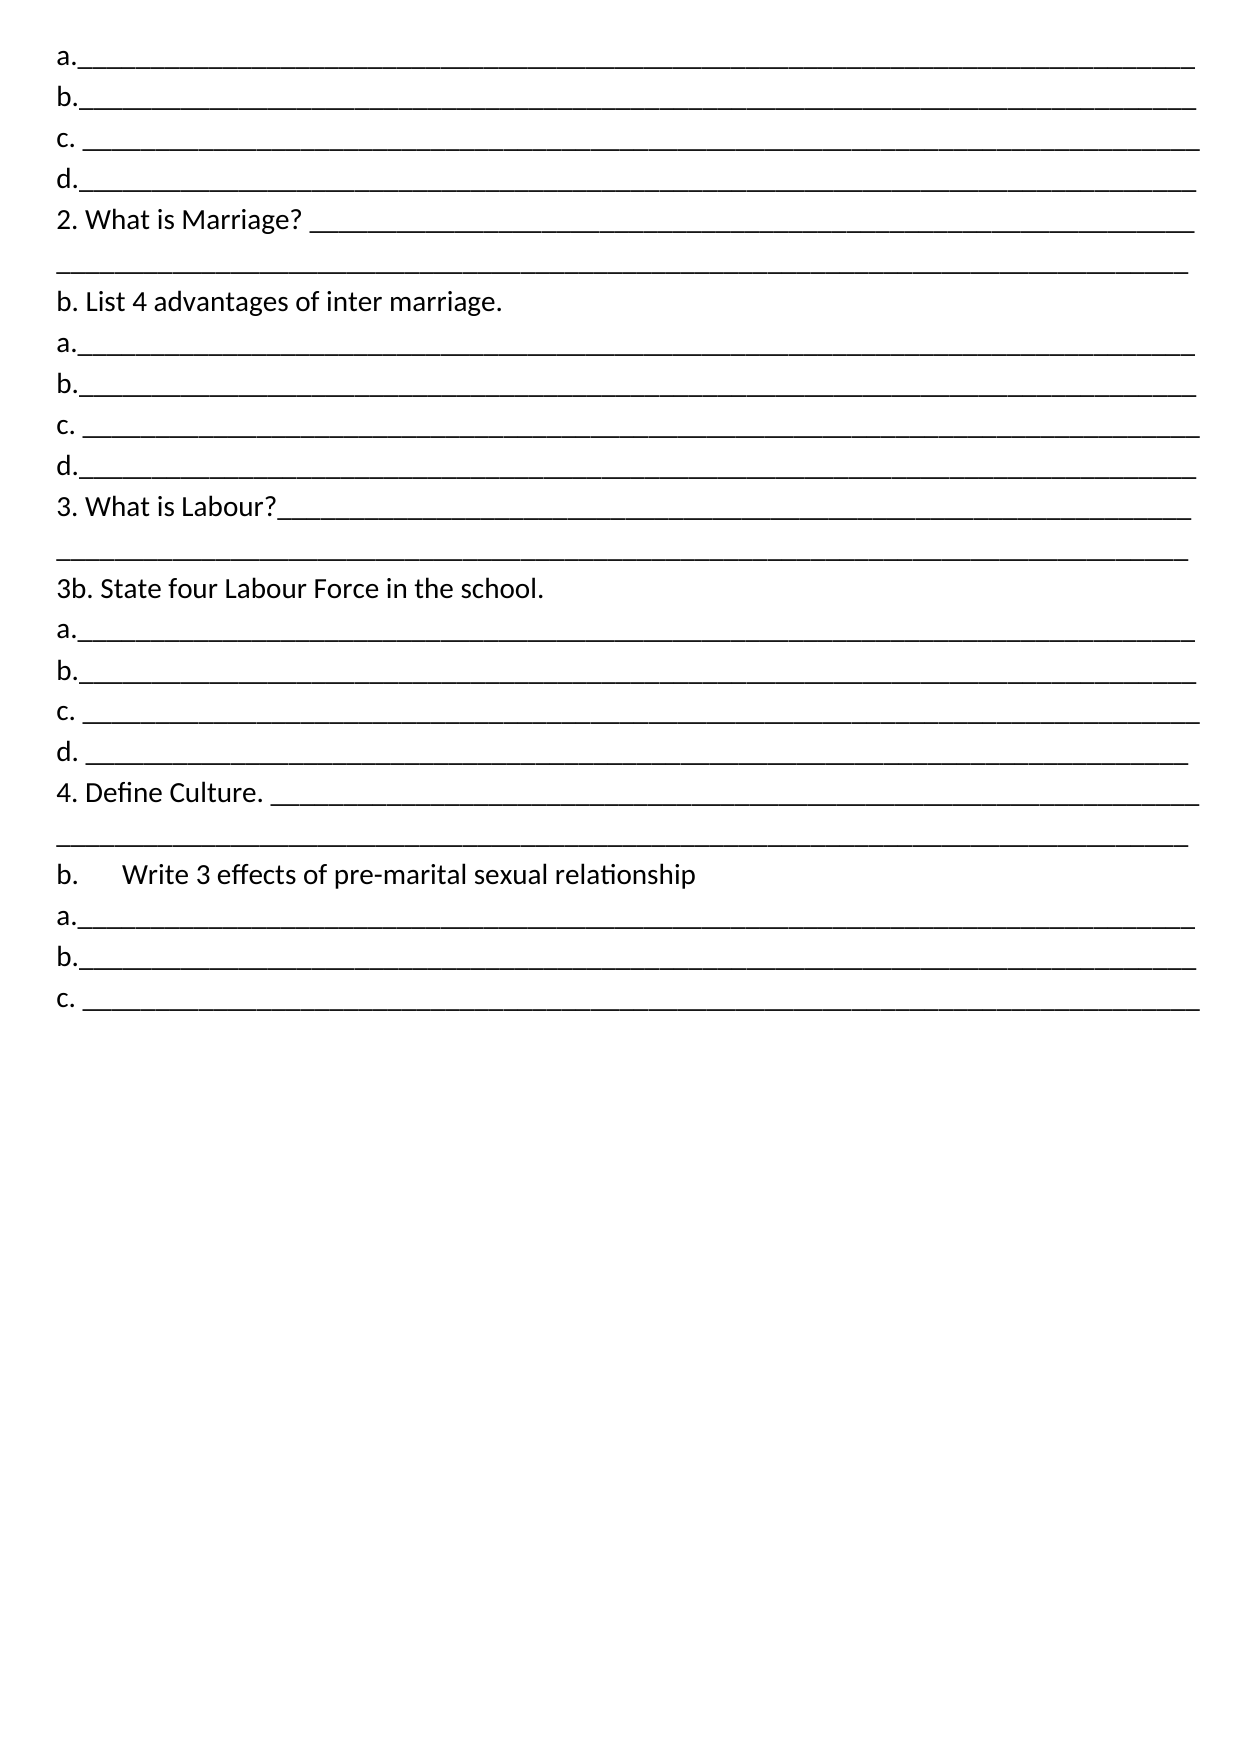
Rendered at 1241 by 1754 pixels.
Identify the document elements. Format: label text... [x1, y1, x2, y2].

text d._____________________________________________________________________________ [56, 160, 1203, 196]
text ______________________________________________________________________________ [56, 529, 1203, 564]
text ______________________________________________________________________________ [56, 242, 1203, 278]
text 3b. State four Labour Force in the school. [56, 570, 1203, 605]
list What is Marriage? _____________________________________________________________ [56, 201, 1203, 237]
text ______________________________________________________________________________ [56, 815, 1203, 851]
text b._____________________________________________________________________________c. _____________________________________________________________________________ [56, 78, 1203, 155]
list Define Culture. ________________________________________________________________ [56, 774, 1203, 810]
text b._____________________________________________________________________________c. _____________________________________________________________________________ [56, 365, 1203, 442]
list What is Labour?_______________________________________________________________ [56, 488, 1203, 523]
text a._____________________________________________________________________________ [56, 37, 1203, 73]
text a._____________________________________________________________________________ [56, 611, 1203, 646]
text a._____________________________________________________________________________ [56, 897, 1203, 933]
text b. List 4 advantages of inter marriage. [56, 283, 1203, 319]
list Write 3 effects of pre-marital sexual relationship [56, 856, 1203, 892]
text b._____________________________________________________________________________c. _____________________________________________________________________________ [56, 938, 1203, 1015]
text b._____________________________________________________________________________c. _____________________________________________________________________________ [56, 652, 1203, 728]
text a._____________________________________________________________________________ [56, 324, 1203, 360]
text d. ____________________________________________________________________________ [56, 733, 1203, 769]
text d._____________________________________________________________________________ [56, 447, 1203, 482]
